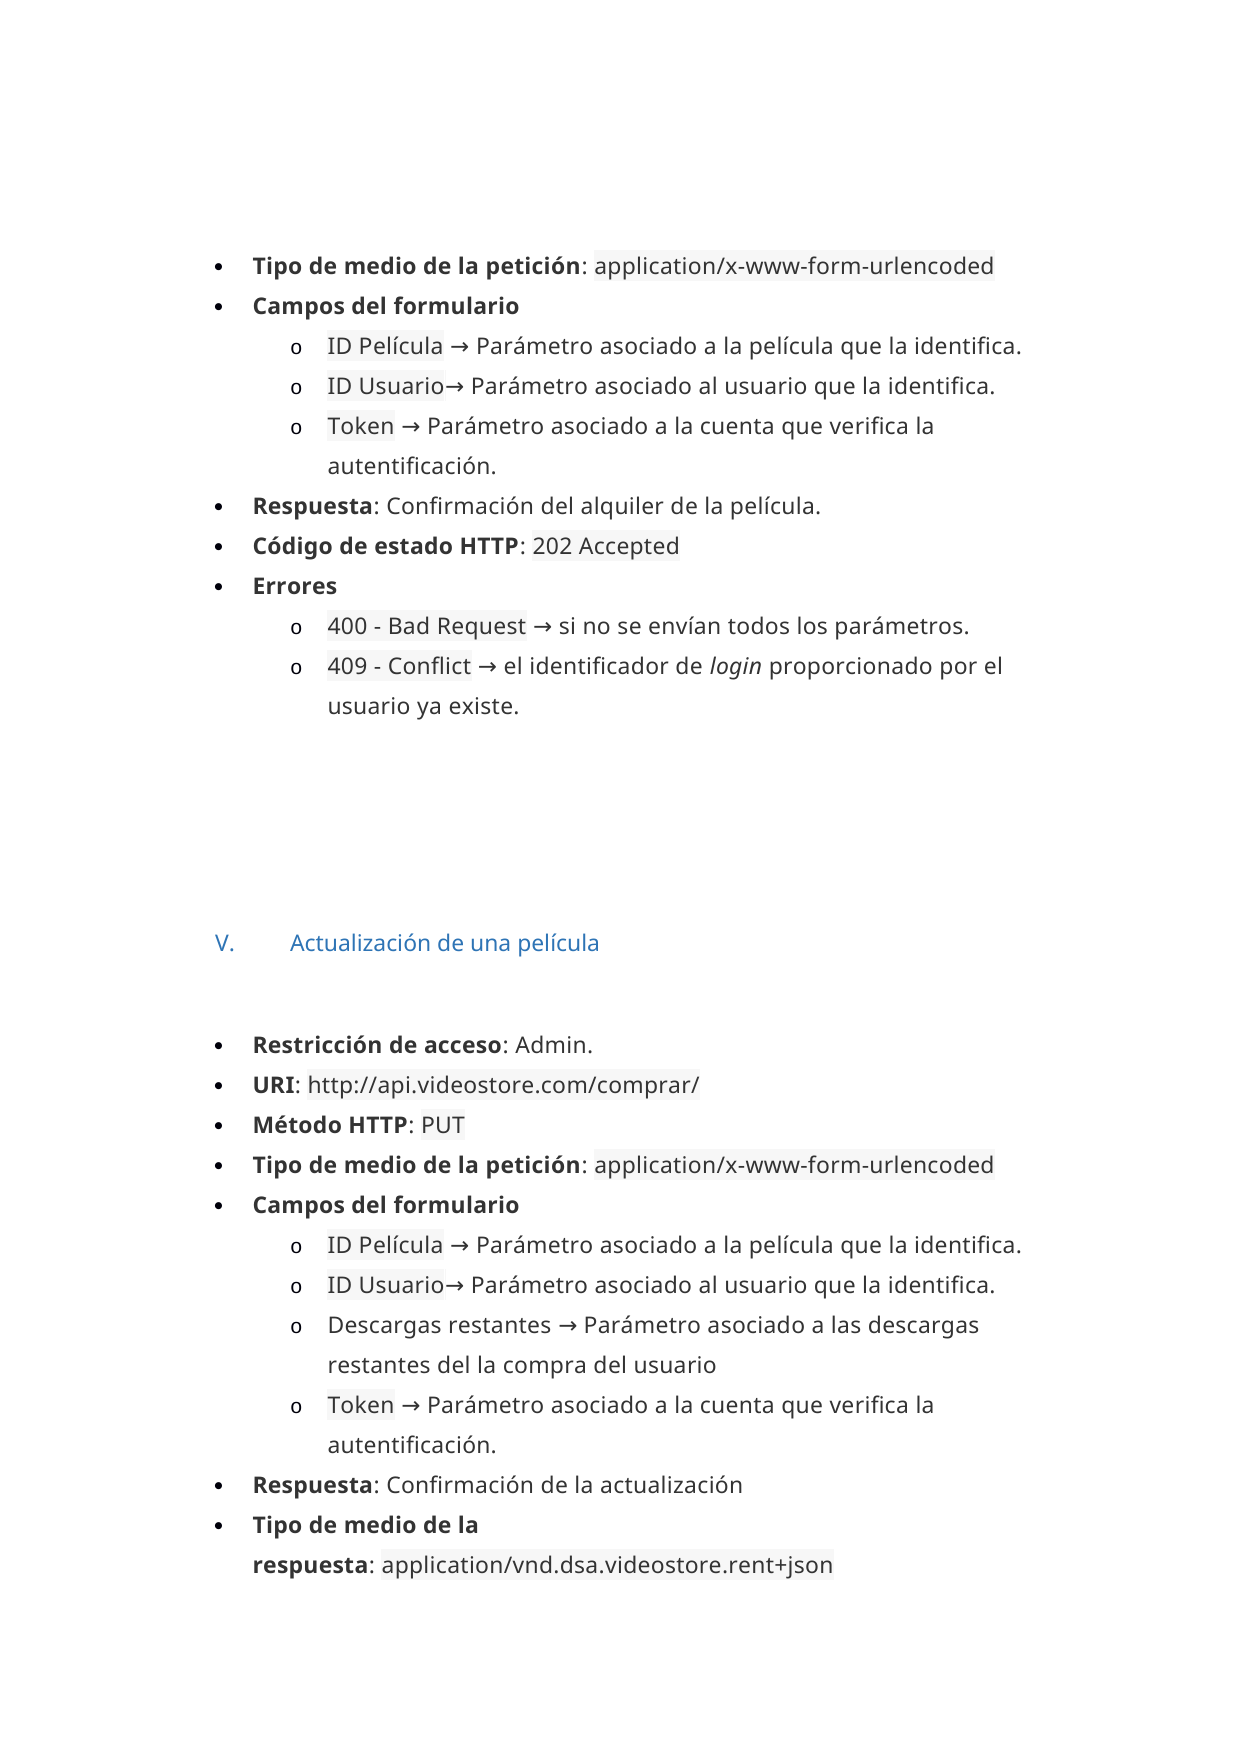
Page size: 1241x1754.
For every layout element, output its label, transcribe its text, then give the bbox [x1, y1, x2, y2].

list Descargas restantes → Parámetro asociado a las descargas restantes del la compra del usuario [290, 1300, 1063, 1380]
list Campos del formulario [215, 1180, 1063, 1220]
list Método HTTP: PUT [215, 1100, 1063, 1140]
list ID Película → Parámetro asociado a la película que la identifica. [290, 321, 1063, 361]
list Código de estado HTTP: 202 Accepted [215, 521, 1063, 561]
list Token → Parámetro asociado a la cuenta que verifica la autentificación. [290, 1380, 1063, 1460]
list Tipo de medio de la petición: application/x-www-form-urlencoded [215, 241, 1063, 281]
list Tipo de medio de la petición: application/x-www-form-urlencoded [215, 1140, 1063, 1180]
list Restricción de acceso: Admin. [215, 1020, 1063, 1060]
list URI: http://api.videostore.com/comprar/ [215, 1060, 1063, 1100]
list ID Película → Parámetro asociado a la película que la identifica. [290, 1220, 1063, 1260]
list Token → Parámetro asociado a la cuenta que verifica la autentificación. [290, 401, 1063, 481]
list 409 - Conflict → el identificador de login proporcionado por el usuario ya existe. [290, 641, 1063, 721]
list Respuesta: Confirmación del alquiler de la película. [215, 481, 1063, 521]
list ID Usuario→ Parámetro asociado al usuario que la identifica. [290, 1260, 1063, 1300]
list ID Usuario→ Parámetro asociado al usuario que la identifica. [290, 361, 1063, 401]
list Actualización de una película [215, 927, 1063, 958]
list Respuesta: Confirmación de la actualización [215, 1460, 1063, 1500]
list Errores [215, 561, 1063, 601]
list Tipo de medio de la respuesta: application/vnd.dsa.videostore.rent+json [215, 1500, 1063, 1580]
list 400 - Bad Request → si no se envían todos los parámetros. [290, 601, 1063, 641]
list Campos del formulario [215, 281, 1063, 321]
